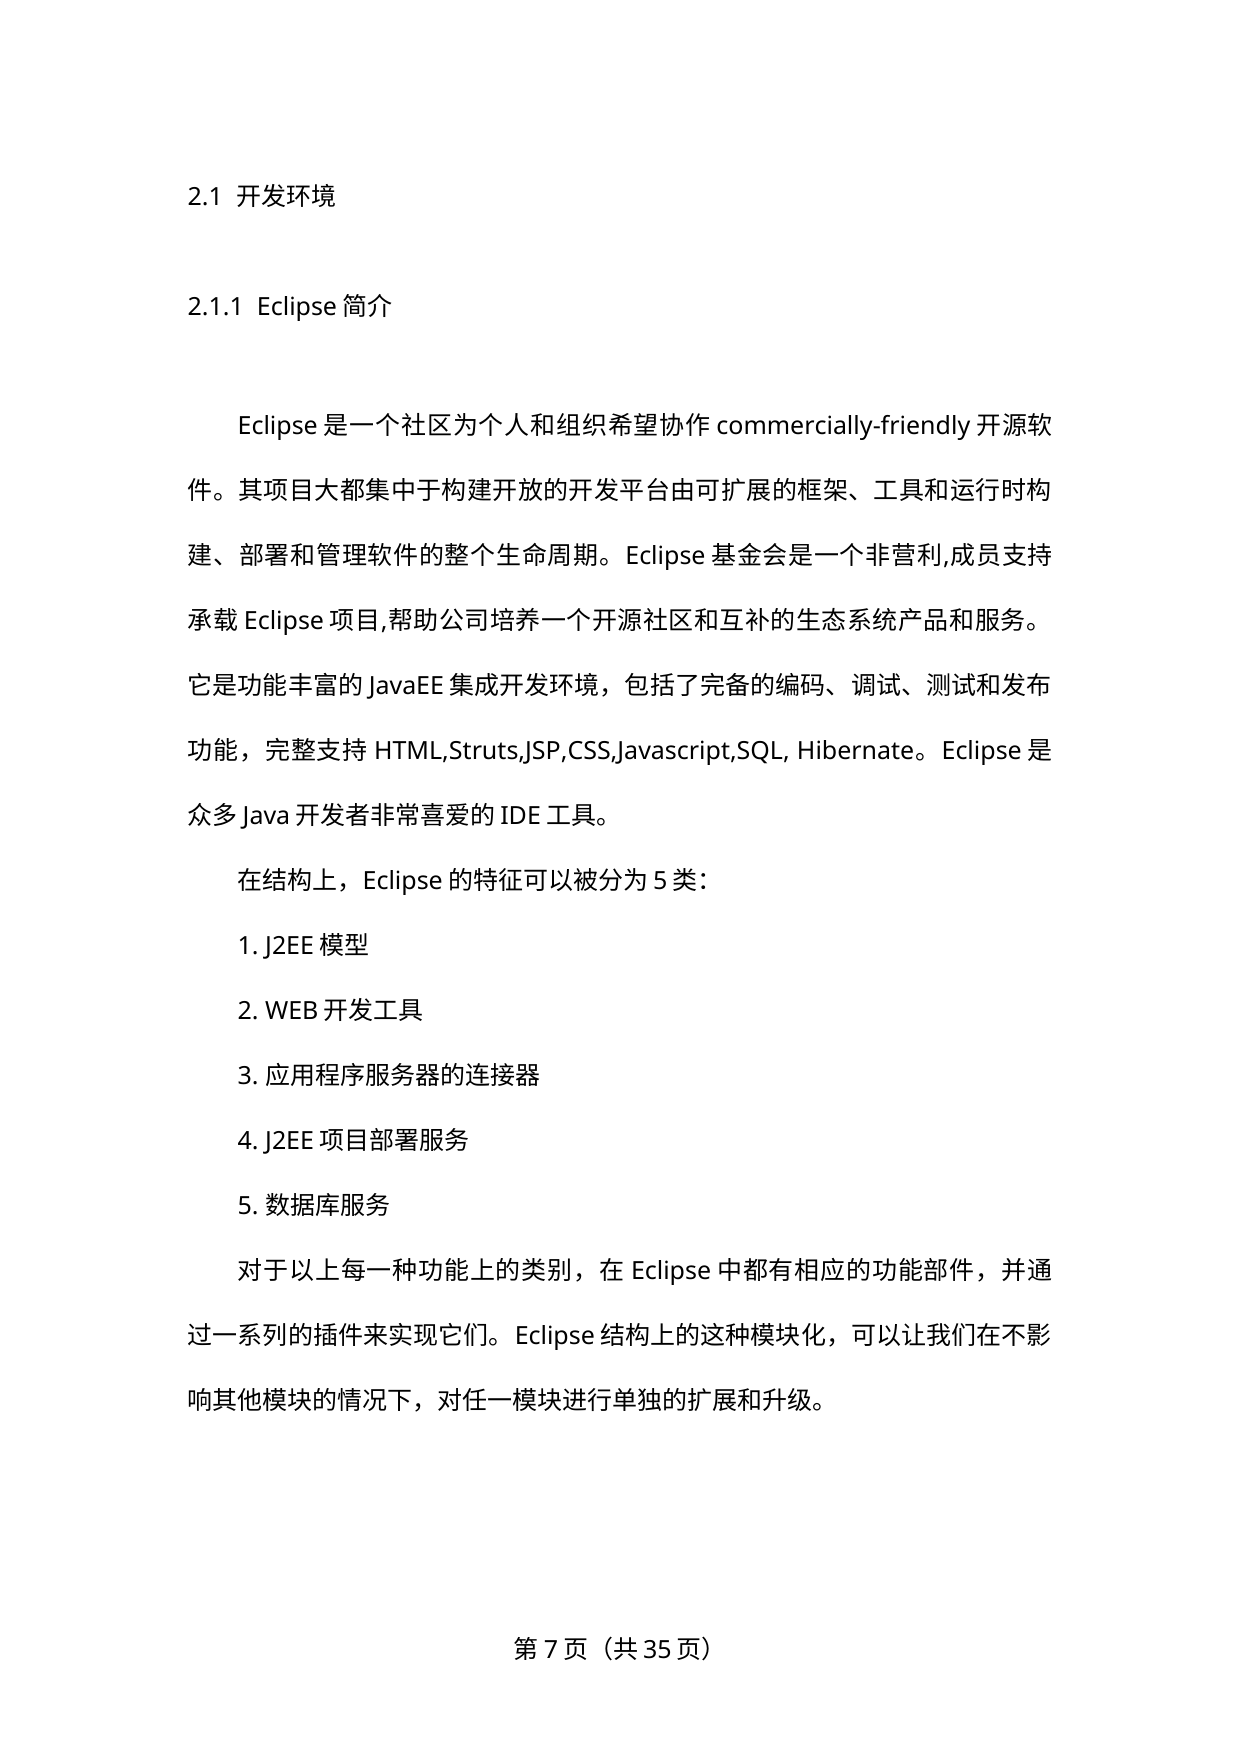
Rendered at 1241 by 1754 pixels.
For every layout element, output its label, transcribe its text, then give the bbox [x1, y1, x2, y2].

text 1. J2EE模型 [187, 911, 1053, 976]
subtitle 2.1.1 Eclipse简介 [187, 272, 1053, 337]
text 4. J2EE项目部署服务 [187, 1106, 1053, 1171]
subtitle 2.1 开发环境 [187, 162, 1053, 227]
text 2. WEB开发工具 [187, 976, 1053, 1041]
text Eclipse是一个社区为个人和组织希望协作commercially-friendly开源软件。其项目大都集中于构建开放的开发平台由可扩展的框架、工具和运行时构建、部署和管理软件的整个生命周期。Eclipse基金会是一个非营利,成员支持承载Eclipse项目,帮助公司培养一个开源社区和互补的生态系统产品和服务。它是功能丰富的JavaEE集成开发环境，包括了完备的编码、调试、测试和发布功能，完整支持HTML,Struts,JSP,CSS,Javascript,SQL, Hibernate。Eclipse是众多Java开发者非常喜爱的IDE工具。 [187, 391, 1053, 846]
text 3. 应用程序服务器的连接器 [187, 1041, 1053, 1106]
text 5. 数据库服务 [187, 1171, 1053, 1236]
text 对于以上每一种功能上的类别，在Eclipse中都有相应的功能部件，并通过一系列的插件来实现它们。Eclipse结构上的这种模块化，可以让我们在不影响其他模块的情况下，对任一模块进行单独的扩展和升级。 [187, 1236, 1053, 1431]
text 在结构上，Eclipse的特征可以被分为5类： [187, 846, 1053, 911]
